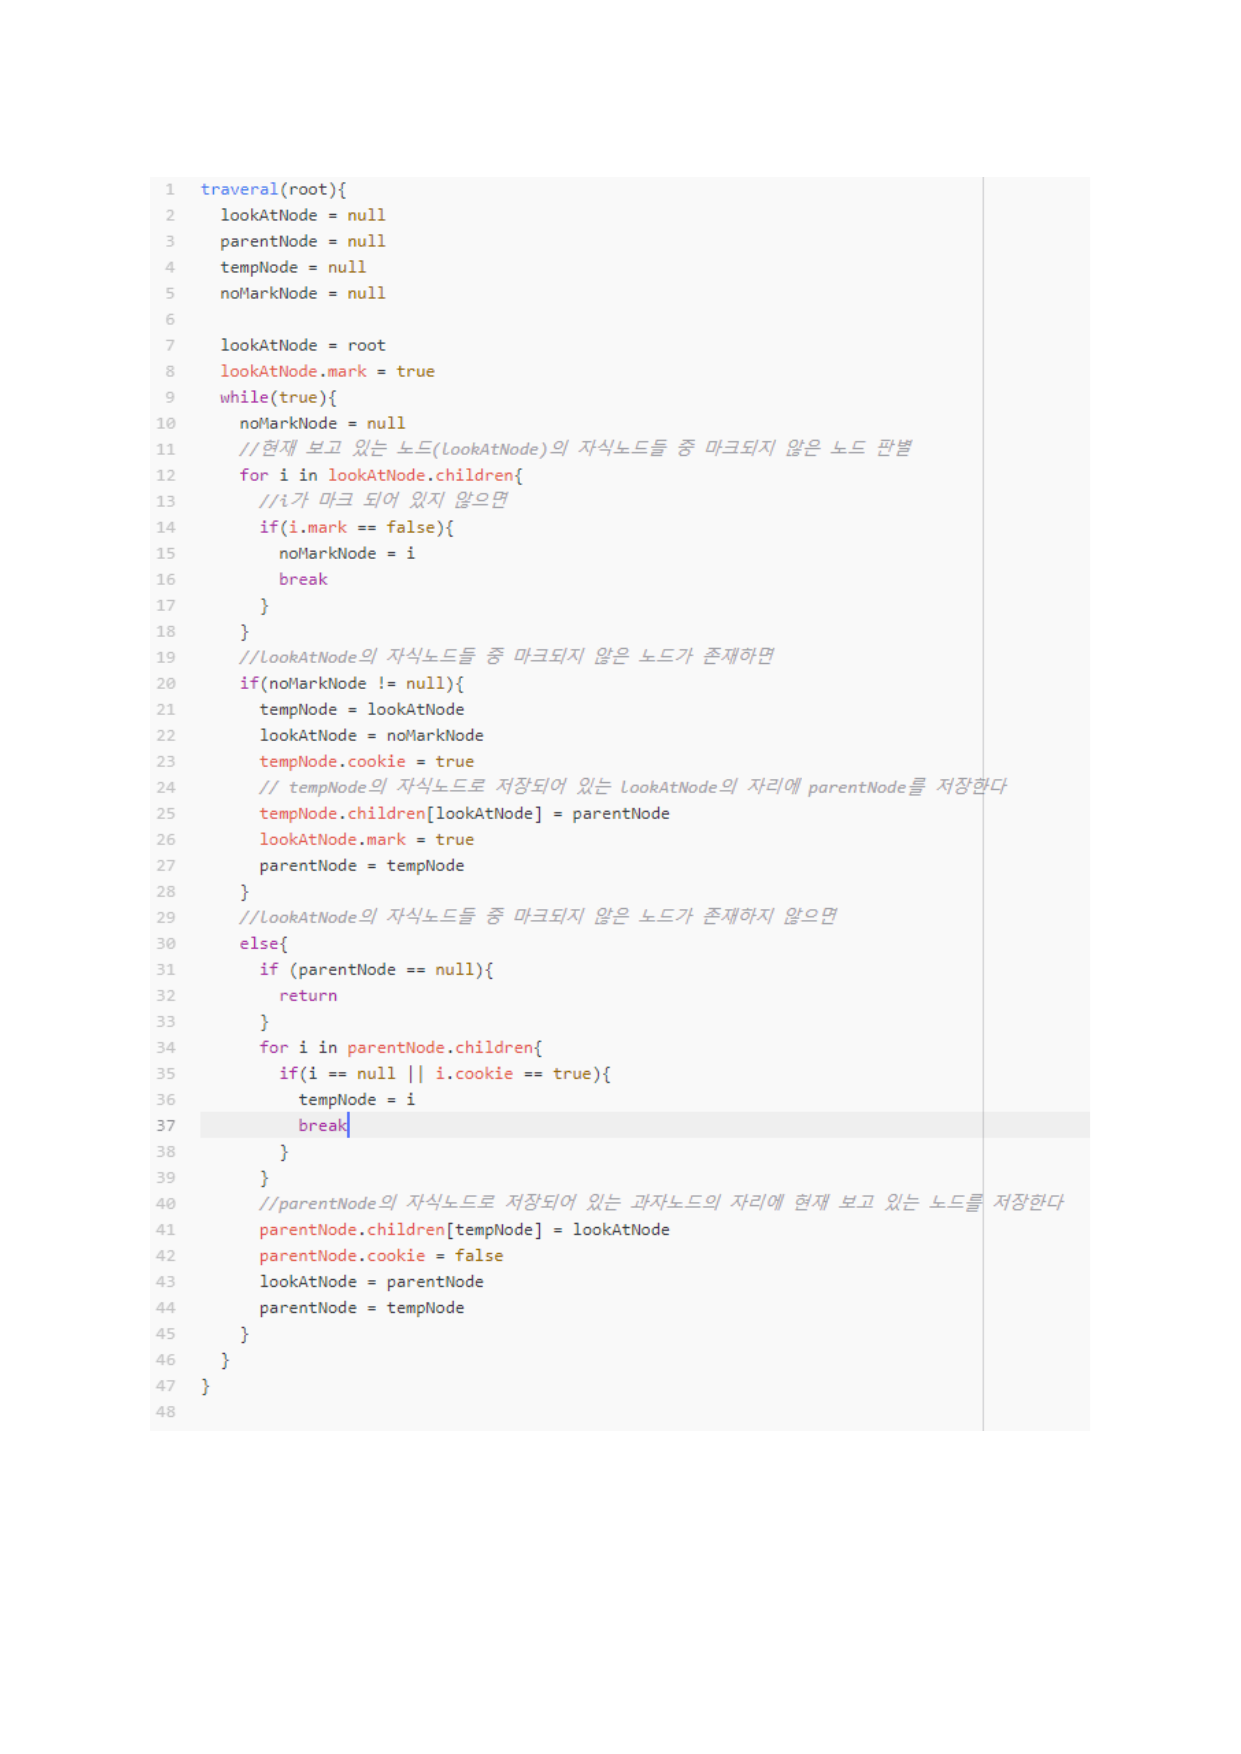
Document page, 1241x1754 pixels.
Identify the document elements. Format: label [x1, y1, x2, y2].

picture [150, 177, 1091, 1431]
